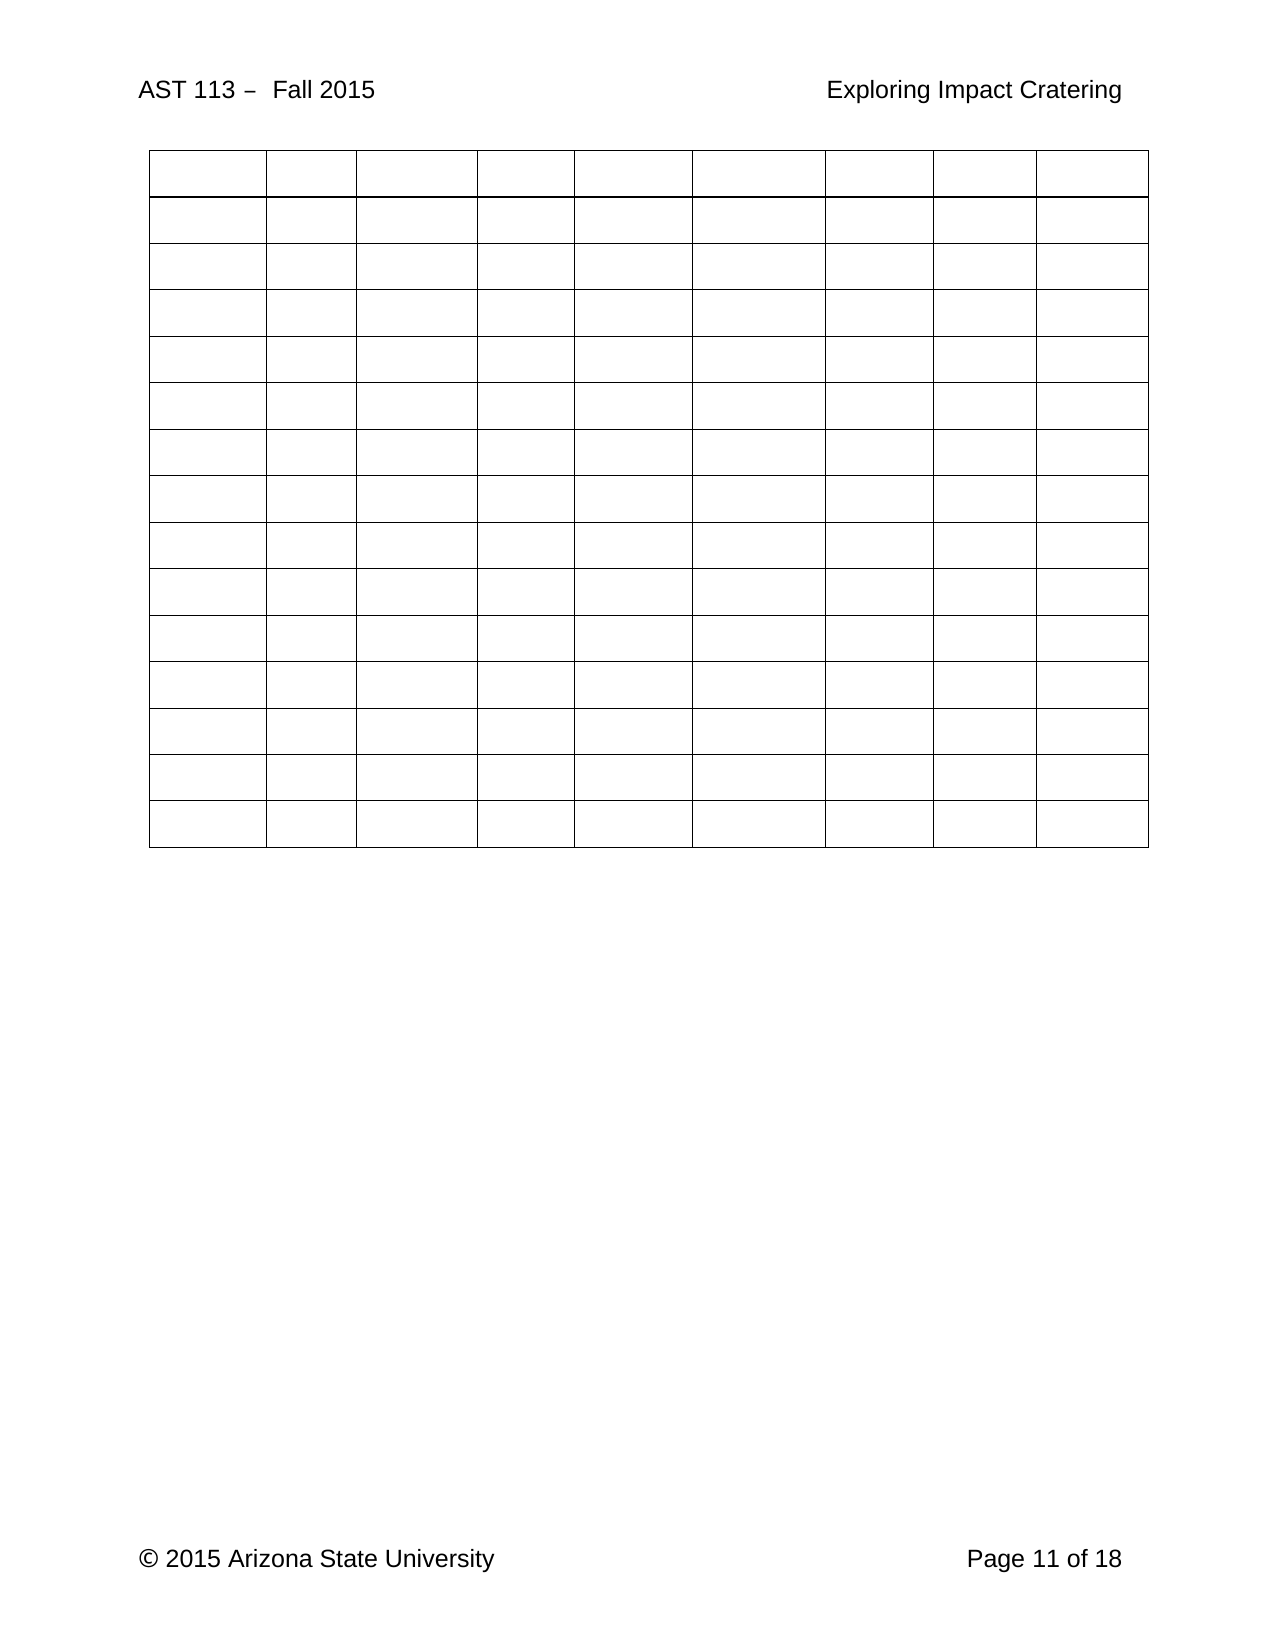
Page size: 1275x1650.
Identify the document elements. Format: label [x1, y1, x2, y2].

table_cell [693, 709, 825, 754]
table_cell [934, 198, 1036, 243]
table_cell [575, 244, 692, 289]
table_cell [826, 755, 933, 800]
table_cell [1037, 430, 1148, 475]
table_cell [575, 709, 692, 754]
table_cell [357, 709, 477, 754]
table_cell [267, 244, 356, 289]
table_cell [150, 151, 266, 196]
table_cell [934, 430, 1036, 475]
table_cell [693, 523, 825, 568]
table_cell [150, 430, 266, 475]
table_cell [934, 569, 1036, 614]
table_cell [478, 801, 574, 847]
table_cell [267, 569, 356, 614]
table_cell [1037, 337, 1148, 382]
table_cell [150, 616, 266, 661]
table_cell [150, 383, 266, 429]
table_cell [693, 476, 825, 522]
table_cell [1037, 569, 1148, 614]
table_cell [150, 290, 266, 336]
table_cell [478, 755, 574, 800]
table_cell [934, 476, 1036, 522]
table_cell [150, 662, 266, 707]
table_cell [150, 198, 266, 243]
table_cell [267, 801, 356, 847]
table_cell [826, 244, 933, 289]
table_cell [693, 198, 825, 243]
table_cell [575, 755, 692, 800]
table_cell [693, 755, 825, 800]
table_cell [934, 151, 1036, 196]
table_cell [1037, 801, 1148, 847]
table_cell [934, 709, 1036, 754]
table_cell [357, 523, 477, 568]
table_cell [575, 383, 692, 429]
table_cell [267, 662, 356, 707]
table_cell [267, 755, 356, 800]
table_cell [826, 709, 933, 754]
table_cell [357, 476, 477, 522]
table_cell [150, 523, 266, 568]
table_cell [357, 337, 477, 382]
table_cell [934, 290, 1036, 336]
table_cell [267, 476, 356, 522]
table_cell [267, 430, 356, 475]
table_cell [934, 662, 1036, 707]
table_cell [478, 290, 574, 336]
table_cell [478, 151, 574, 196]
table_cell [826, 198, 933, 243]
table_cell [478, 337, 574, 382]
table_cell [478, 662, 574, 707]
table_cell [357, 662, 477, 707]
table_cell [693, 337, 825, 382]
table_cell [575, 662, 692, 707]
table_cell [693, 383, 825, 429]
table_cell [1037, 523, 1148, 568]
table_cell [934, 383, 1036, 429]
table_cell [150, 709, 266, 754]
table_cell [693, 662, 825, 707]
table_cell [357, 755, 477, 800]
table_cell [1037, 616, 1148, 661]
table_cell [826, 337, 933, 382]
table_cell [267, 523, 356, 568]
table_cell [693, 290, 825, 336]
table_cell [934, 337, 1036, 382]
table_cell [478, 616, 574, 661]
table_cell [575, 569, 692, 614]
table_cell [150, 801, 266, 847]
table_cell [357, 383, 477, 429]
table_cell [478, 709, 574, 754]
table_cell [267, 290, 356, 336]
table_cell [826, 476, 933, 522]
table_cell [693, 151, 825, 196]
table_cell [478, 244, 574, 289]
table_cell [693, 569, 825, 614]
table_cell [826, 383, 933, 429]
table_cell [575, 430, 692, 475]
table_cell [1037, 755, 1148, 800]
table_cell [934, 616, 1036, 661]
table_cell [478, 198, 574, 243]
table_cell [826, 523, 933, 568]
table_cell [357, 616, 477, 661]
table_cell [693, 244, 825, 289]
table_cell [478, 430, 574, 475]
table_cell [1037, 198, 1148, 243]
table_cell [267, 151, 356, 196]
table_cell [826, 290, 933, 336]
table_cell [1037, 290, 1148, 336]
table_cell [693, 430, 825, 475]
table_cell [826, 430, 933, 475]
table_cell [575, 290, 692, 336]
table_cell [934, 523, 1036, 568]
table_cell [1037, 662, 1148, 707]
table_cell [267, 337, 356, 382]
table_cell [826, 801, 933, 847]
table_cell [1037, 709, 1148, 754]
table_cell [575, 337, 692, 382]
table_cell [934, 801, 1036, 847]
table_cell [575, 476, 692, 522]
table_cell [478, 523, 574, 568]
table_cell [478, 476, 574, 522]
table_cell [357, 569, 477, 614]
table_cell [150, 476, 266, 522]
table_cell [826, 662, 933, 707]
table_cell [575, 801, 692, 847]
table_cell [575, 198, 692, 243]
table_cell [1037, 383, 1148, 429]
table_cell [267, 709, 356, 754]
table_cell [150, 755, 266, 800]
table_cell [1037, 476, 1148, 522]
table_cell [357, 244, 477, 289]
table_cell [267, 383, 356, 429]
table_cell [357, 151, 477, 196]
table_cell [575, 523, 692, 568]
table_cell [693, 616, 825, 661]
table_cell [150, 337, 266, 382]
table_cell [357, 801, 477, 847]
table_cell [357, 198, 477, 243]
table_cell [267, 198, 356, 243]
table_cell [826, 569, 933, 614]
table_cell [150, 569, 266, 614]
table_cell [357, 290, 477, 336]
table_cell [478, 383, 574, 429]
table_cell [1037, 244, 1148, 289]
table_cell [826, 151, 933, 196]
table_cell [267, 616, 356, 661]
table_cell [150, 244, 266, 289]
table_cell [1037, 151, 1148, 196]
table_cell [934, 244, 1036, 289]
table_cell [826, 616, 933, 661]
table_cell [478, 569, 574, 614]
table_cell [693, 801, 825, 847]
table_cell [575, 151, 692, 196]
table_cell [357, 430, 477, 475]
table_cell [934, 755, 1036, 800]
table_cell [575, 616, 692, 661]
